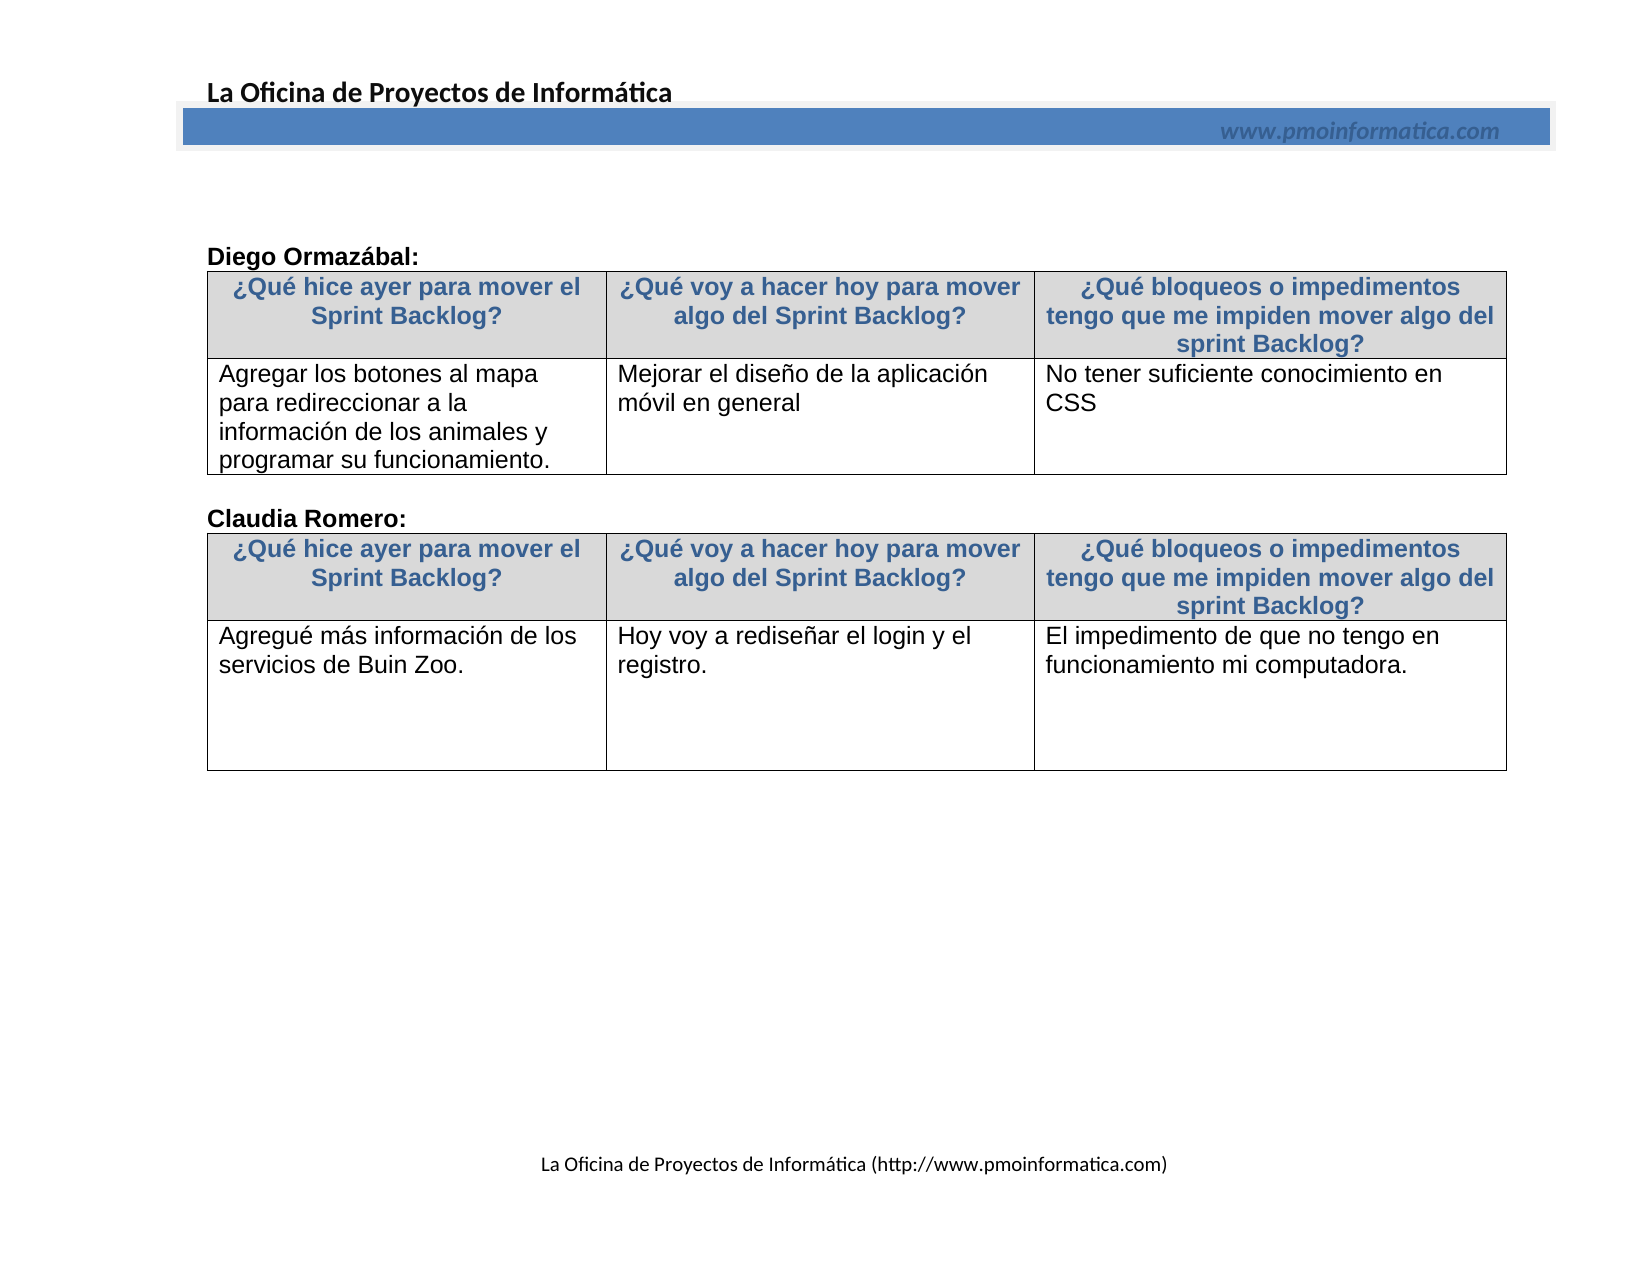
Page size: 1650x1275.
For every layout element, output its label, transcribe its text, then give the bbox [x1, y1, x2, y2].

table_header ¿Qué voy a hacer hoy para mover algo del Sprint Backlog? [607, 534, 1034, 620]
table_header ¿Qué bloqueos o impedimentos tengo que me impiden mover algo del sprint Backlog? [1035, 534, 1506, 620]
table_cell Agregar los botones al mapa para redireccionar a la información de los animales y programar su funcionamiento. [208, 359, 606, 474]
table_cell Mejorar el diseño de la aplicación móvil en general [607, 359, 1034, 474]
text Claudia Romero: [207, 504, 1502, 533]
table_header ¿Qué bloqueos o impedimentos tengo que me impiden mover algo del sprint Backlog? [1035, 272, 1506, 358]
table_header ¿Qué hice ayer para mover el Sprint Backlog? [208, 534, 606, 620]
text Diego Ormazábal: [207, 242, 1502, 271]
table_cell Agregué más información de los servicios de Buin Zoo. [208, 621, 606, 770]
table_header ¿Qué voy a hacer hoy para mover algo del Sprint Backlog? [607, 272, 1034, 358]
table_cell Hoy voy a rediseñar el login y el registro. [607, 621, 1034, 770]
table_header ¿Qué hice ayer para mover el Sprint Backlog? [208, 272, 606, 358]
table_cell El impedimento de que no tengo en funcionamiento mi computadora. [1035, 621, 1506, 770]
table_cell No tener suficiente conocimiento en CSS [1035, 359, 1506, 474]
